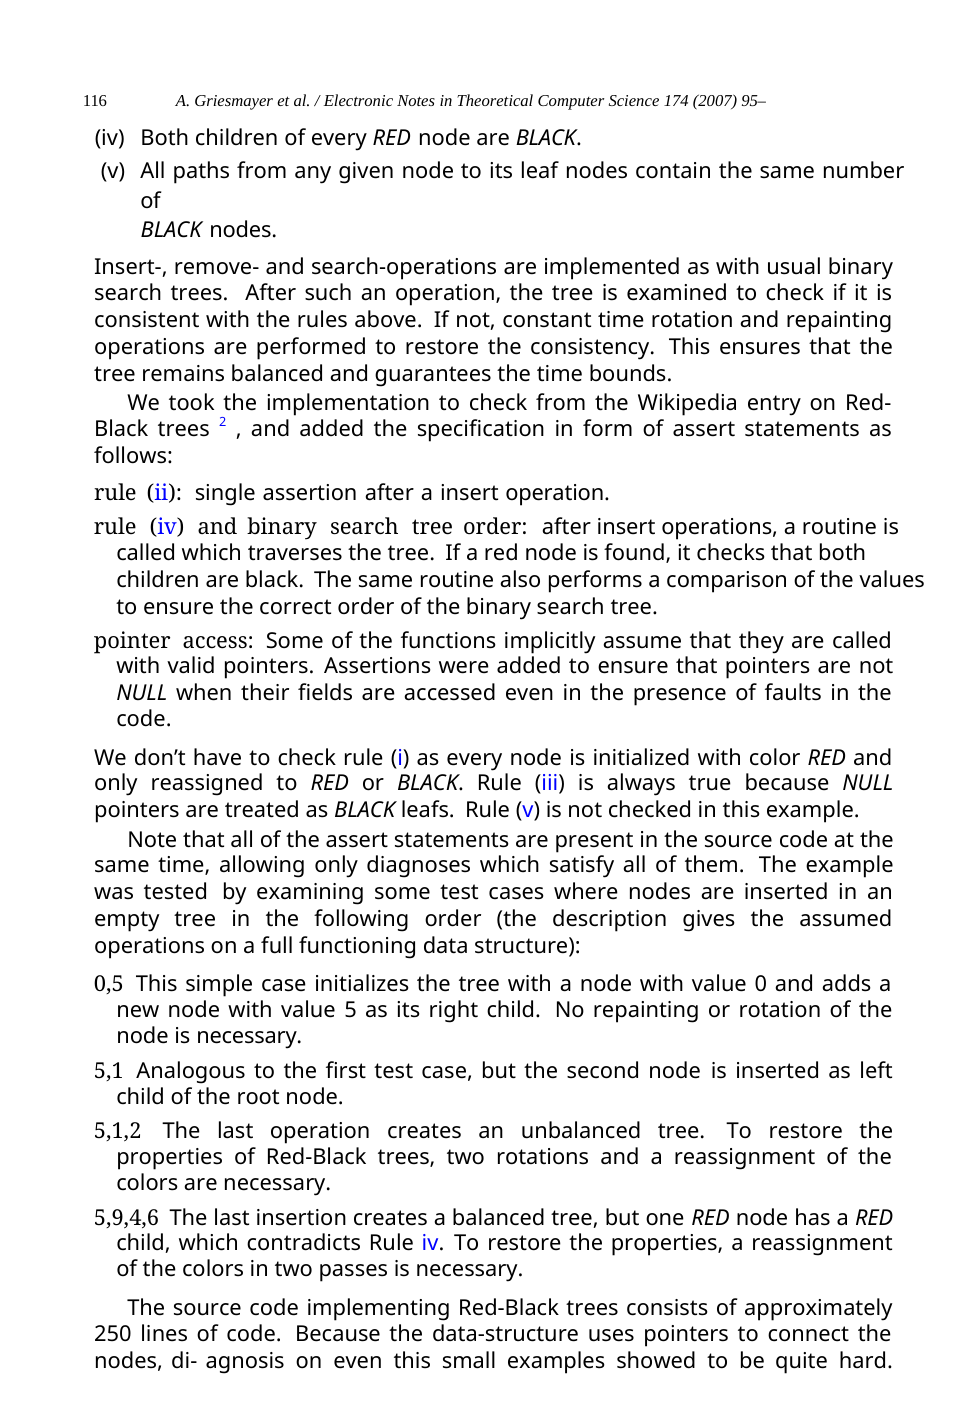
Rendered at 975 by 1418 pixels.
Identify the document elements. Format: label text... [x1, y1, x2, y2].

text We don’t have to check rule (i) as every node is initialized with color RED and only reassigned to RED or BLACK. Rule (iii) is always true because NULL pointers are treated as BLACK leafs. Rule (v) is not checked in this example. [94, 743, 893, 824]
text 5,1,2 The last operation creates an unbalanced tree. To restore the properties of Red-Black trees, two rotations and a reassignment of the colors are necessary. [94, 1118, 893, 1197]
list Both children of every RED node are BLACK. [94, 122, 927, 151]
text 0,5 This simple case initializes the tree with a node with value 0 and adds a new node with value 5 as its right child. No repainting or rotation of the node is necessary. [94, 970, 893, 1050]
text BLACK nodes. [140, 214, 927, 244]
text rule (ii): single assertion after a insert operation. [94, 477, 927, 507]
text rule (iv) and binary search tree order: after insert operations, a routine is called which traverses the tree. If a red node is found, it checks that both children are black. The same routine also performs a comparison of the values to ensure the correct order of the binary search tree. [94, 513, 927, 621]
text Insert-, remove- and search-operations are implemented as with usual binary search trees. After such an operation, the tree is examined to check if it is consistent with the rules above. If not, constant time rotation and repainting operations are performed to restore the consistency. This ensures that the tree remains balanced and guarantees the time bounds. [94, 253, 893, 388]
text 5,1 Analogous to the first test case, but the second node is inserted as left child of the root node. [94, 1057, 893, 1111]
text 5,9,4,6 The last insertion creates a balanced tree, but one RED node has a RED child, which contradicts Rule iv. To restore the properties, a reassignment of the colors in two passes is necessary. [94, 1204, 893, 1283]
text Note that all of the assert statements are present in the source code at the same time, allowing only diagnoses which satisfy all of them. The example was tested by examining some test cases where nodes are inserted in an empty tree in the following order (the description gives the assumed operations on a full functioning data structure): [94, 826, 893, 960]
text We took the implementation to check from the Wikipedia entry on Red-Black trees 2 , and added the specification in form of assert statements as follows: [94, 389, 892, 469]
list All paths from any given node to its leaf nodes contain the same number of [101, 155, 927, 214]
text pointer access: Some of the functions implicitly assume that they are called with valid pointers. Assertions were added to ensure that pointers are not NULL when their fields are accessed even in the presence of faults in the code. [94, 628, 893, 733]
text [94, 1294, 893, 1374]
